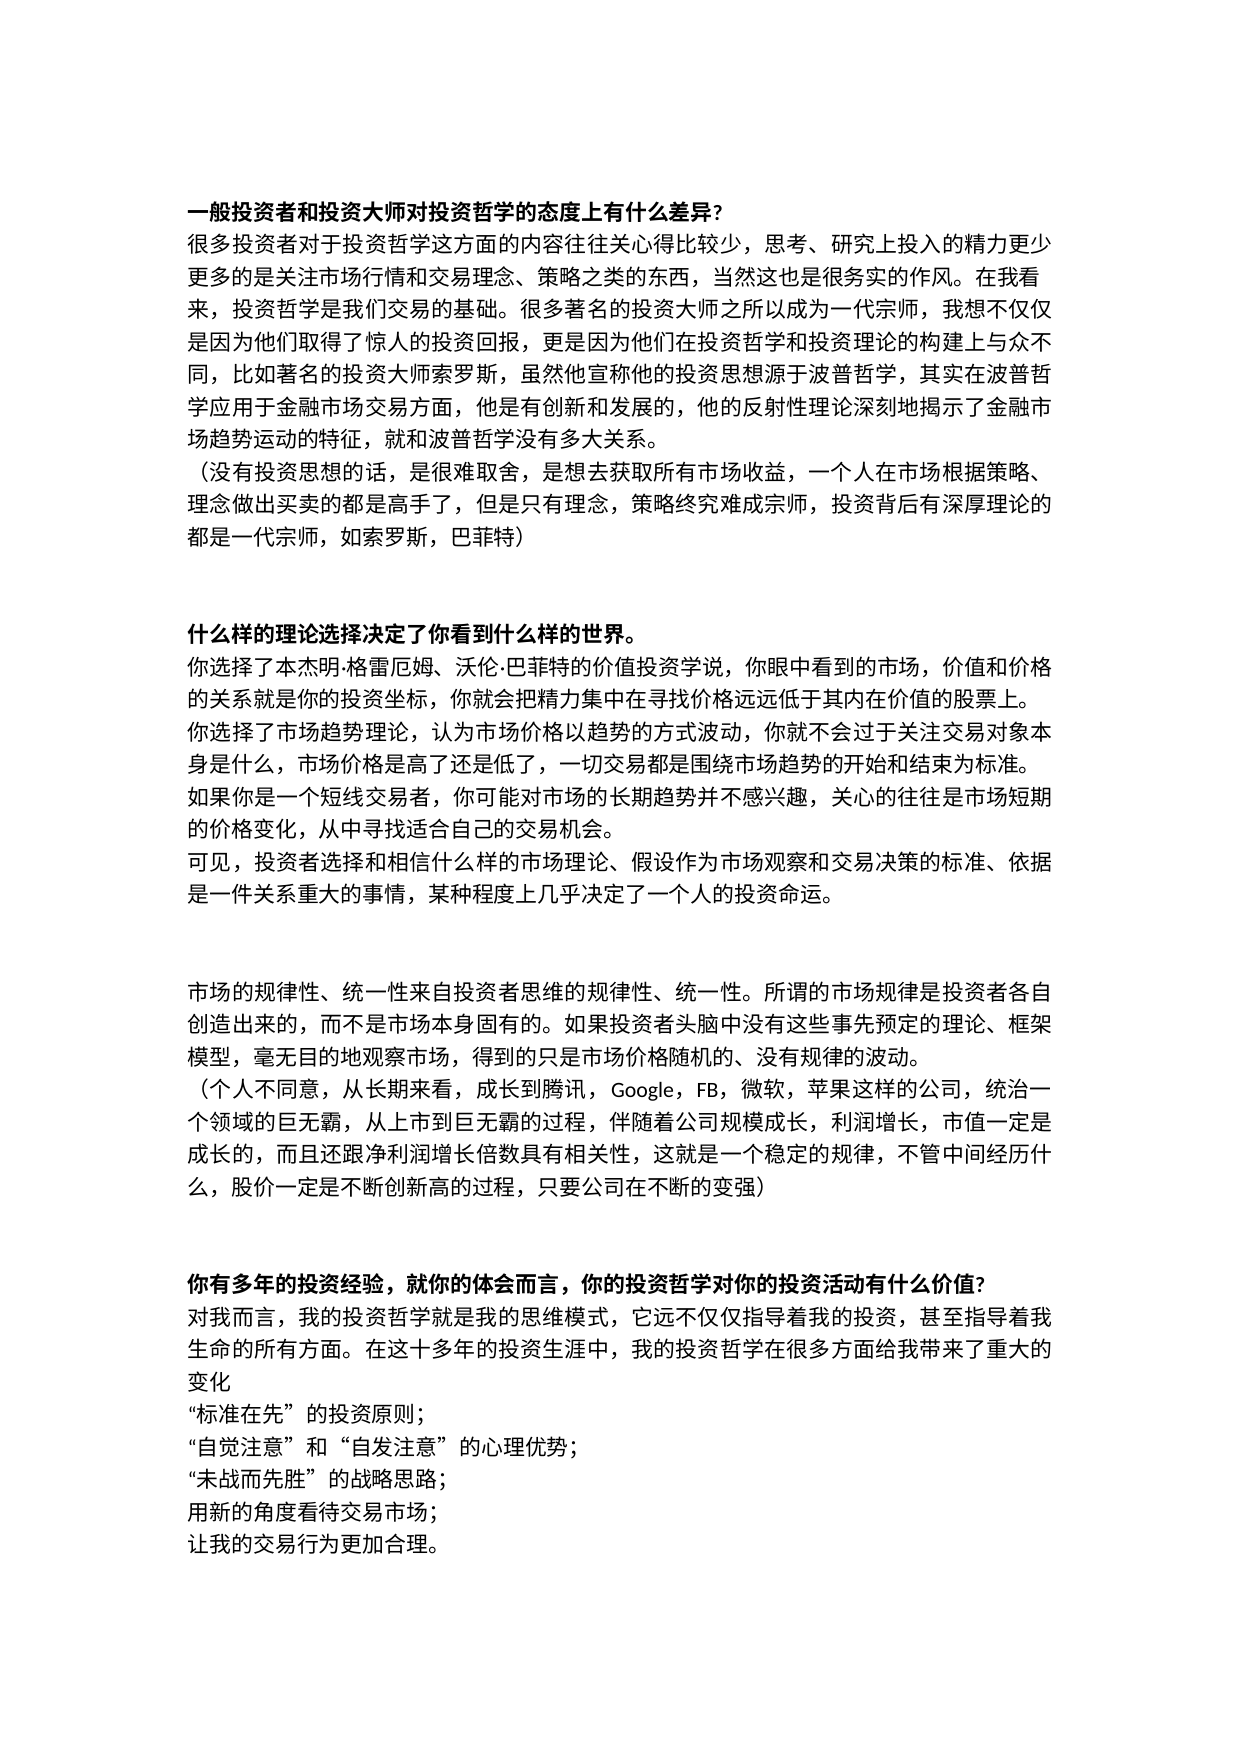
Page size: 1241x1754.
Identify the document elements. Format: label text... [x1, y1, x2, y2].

text （没有投资思想的话，是很难取舍，是想去获取所有市场收益，一个人在市场根据策略、理念做出买卖的都是高手了，但是只有理念，策略终究难成宗师，投资背后有深厚理论的都是一代宗师，如索罗斯，巴菲特） [187, 454, 1053, 552]
text 可见，投资者选择和相信什么样的市场理论、假设作为市场观察和交易决策的标准、依据，是一件关系重大的事情，某种程度上几乎决定了一个人的投资命运。 [187, 844, 1053, 909]
text 对我而言，我的投资哲学就是我的思维模式，它远不仅仅指导着我的投资，甚至指导着我生命的所有方面。在这十多年的投资生涯中，我的投资哲学在很多方面给我带来了重大的变化 [187, 1299, 1053, 1397]
text 什么样的理论选择决定了你看到什么样的世界。 [187, 617, 1053, 649]
text 很多投资者对于投资哲学这方面的内容往往关心得比较少，思考、研究上投入的精力更少，更多的是关注市场行情和交易理念、策略之类的东西，当然这也是很务实的作风。在我看 [187, 227, 1053, 292]
text 你选择了市场趋势理论，认为市场价格以趋势的方式波动，你就不会过于关注交易对象本身是什么，市场价格是高了还是低了，一切交易都是围绕市场趋势的开始和结束为标准。 [187, 714, 1053, 779]
text （个人不同意，从长期来看，成长到腾讯，Google，FB，微软，苹果这样的公司，统治一个领域的巨无霸，从上市到巨无霸的过程，伴随着公司规模成长，利润增长，市值一定是成长的，而且还跟净利润增长倍数具有相关性，这就是一个稳定的规律，不管中间经历什么，股价一定是不断创新高的过程，只要公司在不断的变强） [187, 1072, 1053, 1202]
text 让我的交易行为更加合理。 [187, 1527, 1053, 1559]
text 你有多年的投资经验，就你的体会而言，你的投资哲学对你的投资活动有什么价值? [187, 1267, 1053, 1299]
text “未战而先胜”的战略思路； [187, 1462, 1053, 1494]
text 如果你是一个短线交易者，你可能对市场的长期趋势并不感兴趣，关心的往往是市场短期的价格变化，从中寻找适合自己的交易机会。 [187, 779, 1053, 844]
text “自觉注意”和“自发注意”的心理优势； [187, 1429, 1053, 1462]
text 用新的角度看待交易市场； [187, 1494, 1053, 1527]
text “标准在先”的投资原则； [187, 1397, 1053, 1429]
text 市场的规律性、统一性来自投资者思维的规律性、统一性。所谓的市场规律是投资者各自创造出来的，而不是市场本身固有的。如果投资者头脑中没有这些事先预定的理论、框架、模型，毫无目的地观察市场，得到的只是市场价格随机的、没有规律的波动。 [187, 974, 1053, 1072]
text 你选择了本杰明·格雷厄姆、沃伦·巴菲特的价值投资学说，你眼中看到的市场，价值和价格的关系就是你的投资坐标，你就会把精力集中在寻找价格远远低于其内在价值的股票上。 [187, 649, 1053, 714]
text 一般投资者和投资大师对投资哲学的态度上有什么差异? [187, 194, 1053, 227]
